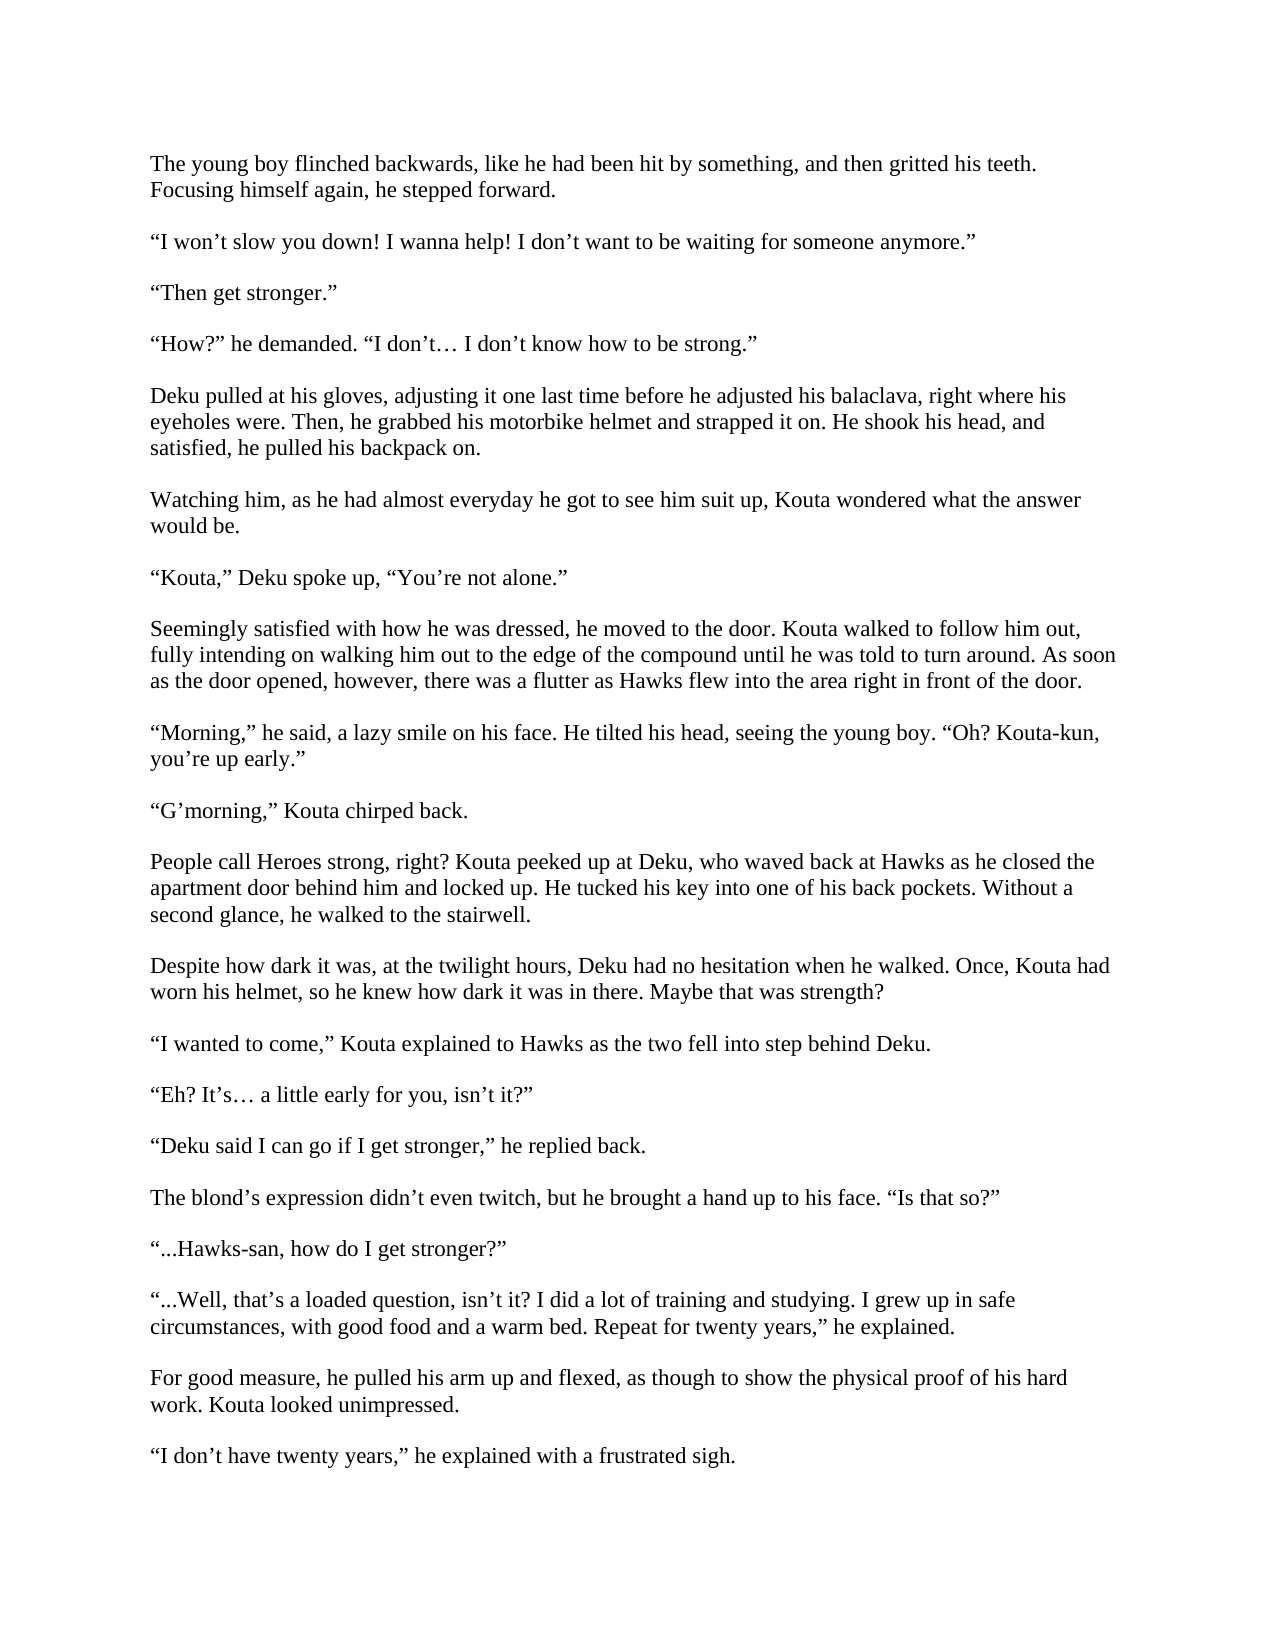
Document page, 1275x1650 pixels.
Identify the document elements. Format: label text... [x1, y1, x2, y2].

text “I wanted to come,” Kouta explained to Hawks as the two fell into step behind Deku. [150, 1030, 1125, 1056]
text “I won’t slow you down! I wanna help! I don’t want to be waiting for someone anymore.” [150, 228, 1125, 254]
text People call Heroes strong, right? Kouta peeked up at Deku, who waved back at Hawks as he closed the apartment door behind him and locked up. He tucked his key into one of his back pockets. Without a second glance, he walked to the stairwell. [150, 848, 1125, 927]
text The young boy flinched backwards, like he had been hit by something, and then gritted his teeth. Focusing himself again, he stepped forward. [150, 150, 1125, 203]
text The blond’s expression didn’t even twitch, but he brought a hand up to his face. “Is that so?” [150, 1184, 1125, 1210]
text “Deku said I can go if I get stronger,” he replied back. [150, 1132, 1125, 1159]
text Deku pulled at his gloves, adjusting it one last time before he adjusted his balaclava, right where his eyeholes were. Then, he grabbed his motorbike helmet and strapped it on. He shook his head, and satisfied, he pulled his backpack on. [150, 382, 1125, 461]
text “Morning,” he said, a lazy smile on his face. He tilted his head, seeing the young boy. “Oh? Kouta-kun, you’re up early.” [150, 719, 1125, 772]
text “...Well, that’s a loaded question, isn’t it? I did a lot of training and studying. I grew up in safe circumstances, with good food and a warm bed. Repeat for twenty years,” he explained. [150, 1287, 1125, 1339]
text “I don’t have twenty years,” he explained with a frustrated sigh. [150, 1442, 1125, 1468]
text Seemingly satisfied with how he was dressed, he moved to the door. Kouta walked to follow him out, fully intending on walking him out to the edge of the compound until he was told to turn around. As soon as the door opened, however, there was a flutter as Hawks flew into the area right in front of the door. [150, 615, 1125, 694]
text Despite how dark it was, at the twilight hours, Deku had no hesitation when he walked. Once, Kouta had worn his helmet, so he knew how dark it was in there. Maybe that was strength? [150, 952, 1125, 1005]
text “G’morning,” Kouta chirped back. [150, 797, 1125, 823]
text “How?” he demanded. “I don’t… I don’t know how to be strong.” [150, 330, 1125, 357]
text “Kouta,” Deku spoke up, “You’re not alone.” [150, 563, 1125, 590]
text “Eh? It’s… a little early for you, isn’t it?” [150, 1081, 1125, 1107]
text Watching him, as he had almost everyday he got to see him suit up, Kouta wondered what the answer would be. [150, 486, 1125, 538]
text “...Hawks-san, how do I get stronger?” [150, 1235, 1125, 1262]
text For good measure, he pulled his arm up and flexed, as though to show the physical proof of his hard work. Kouta looked unimpressed. [150, 1364, 1125, 1417]
text “Then get stronger.” [150, 279, 1125, 305]
